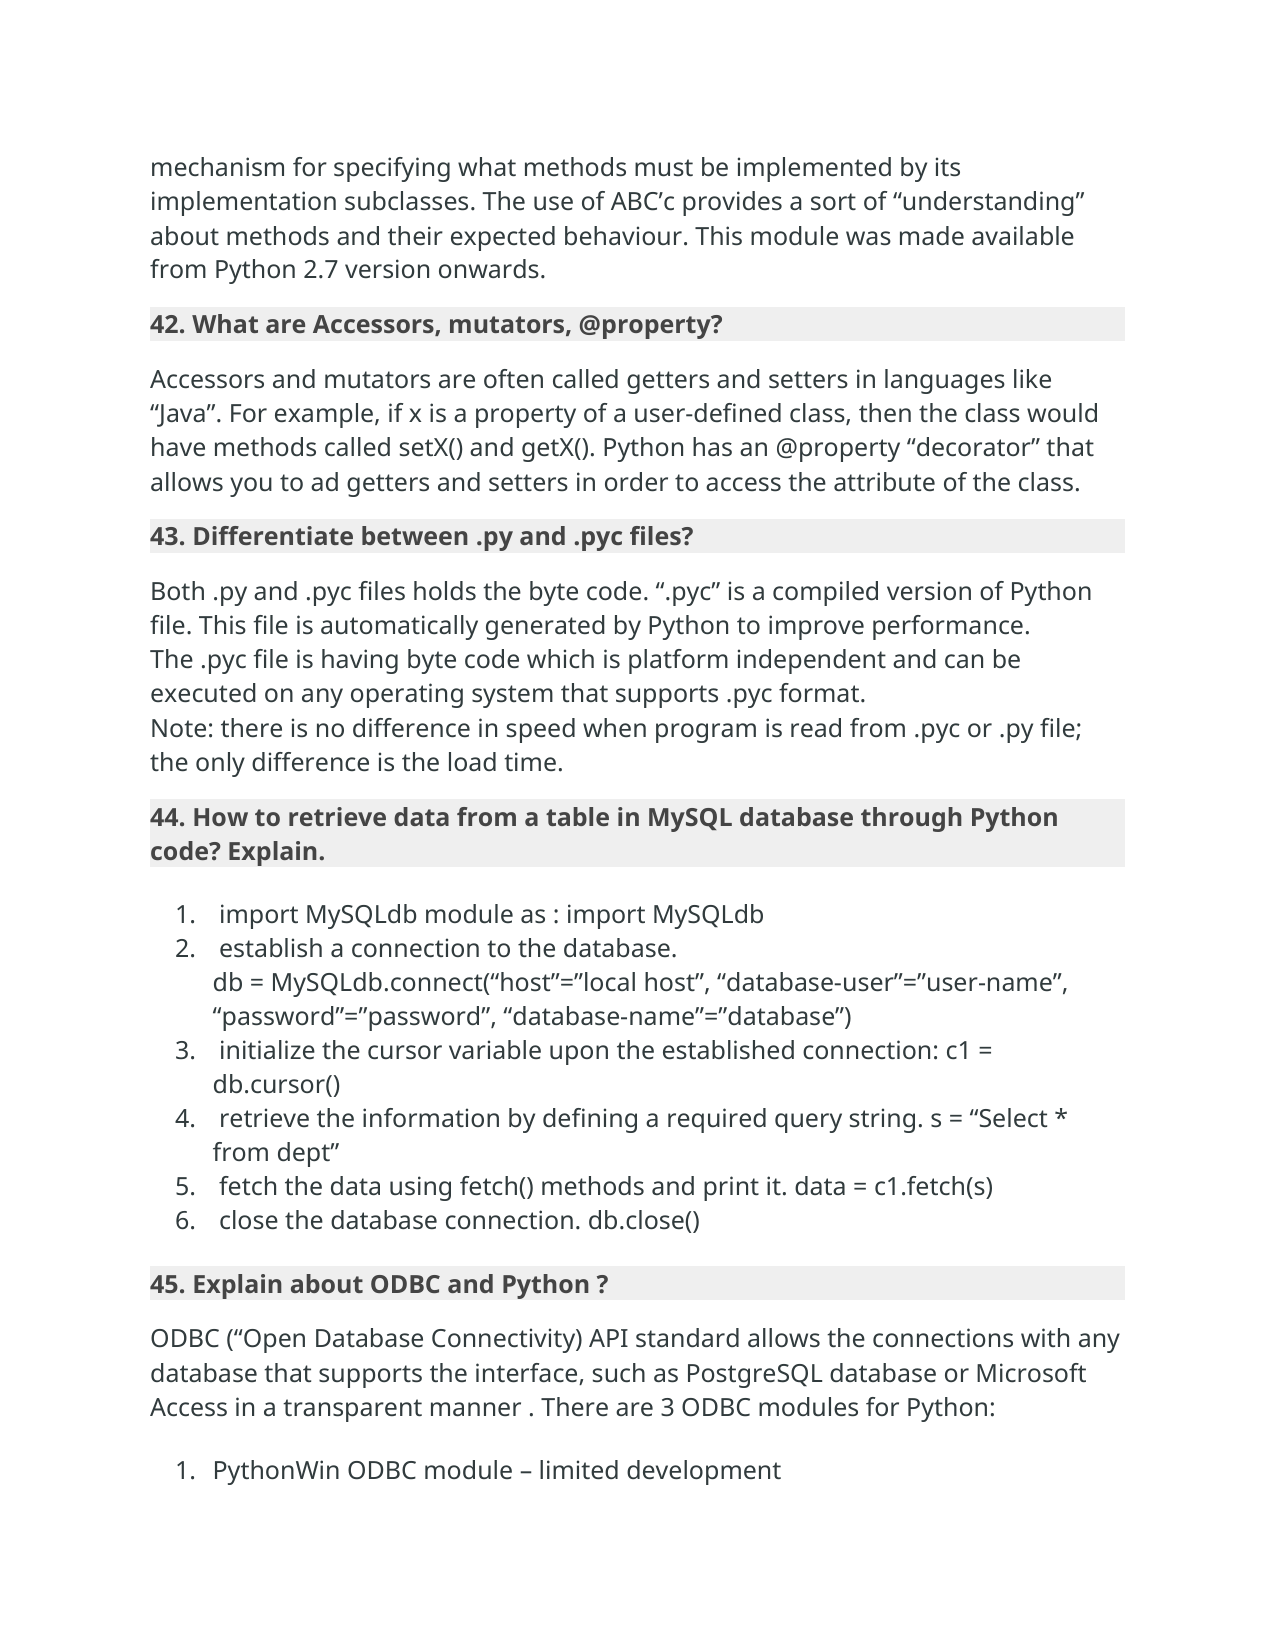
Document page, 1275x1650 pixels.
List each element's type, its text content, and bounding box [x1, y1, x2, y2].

text 42. What are Accessors, mutators, @property? [150, 307, 1125, 341]
list close the database connection. db.close() [175, 1203, 1103, 1237]
list retrieve the information by defining a required query string. s = “Select * from dept” [175, 1101, 1103, 1169]
text 45. Explain about ODBC and Python ? [150, 1266, 1125, 1300]
list PythonWin ODBC module – limited development [175, 1452, 1103, 1487]
text 44. How to retrieve data from a table in MySQL database through Python code? Explain. [150, 799, 1125, 867]
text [150, 150, 1125, 286]
list import MySQLdb module as : import MySQLdb [175, 896, 1103, 931]
text 43. Differentiate between .py and .pyc files? [150, 519, 1125, 553]
text Both .py and .pyc files holds the byte code. “.pyc” is a compiled version of Python file. This file is automatically generated by Python to improve performance. The .pyc file is having byte code which is platform independent and can be executed on any operating system that supports .pyc format. Note: there is no difference in speed when program is read from .pyc or .py file; the only difference is the load time. [150, 574, 1125, 778]
text Accessors and mutators are often called getters and setters in languages like “Java”. For example, if x is a property of a user-defined class, then the class would have methods called setX() and getX(). Python has an @property “decorator” that allows you to ad getters and setters in order to access the attribute of the class. [150, 362, 1125, 498]
text ODBC (“Open Database Connectivity) API standard allows the connections with any database that supports the interface, such as PostgreSQL database or Microsoft Access in a transparent manner . There are 3 ODBC modules for Python: [150, 1321, 1125, 1423]
list initialize the cursor variable upon the established connection: c1 = db.cursor() [175, 1033, 1103, 1101]
list fetch the data using fetch() methods and print it. data = c1.fetch(s) [175, 1169, 1103, 1203]
list establish a connection to the database. db = MySQLdb.connect(“host”=”local host”, “database-user”=”user-name”, “password”=”password”, “database-name”=”database”) [175, 931, 1103, 1033]
